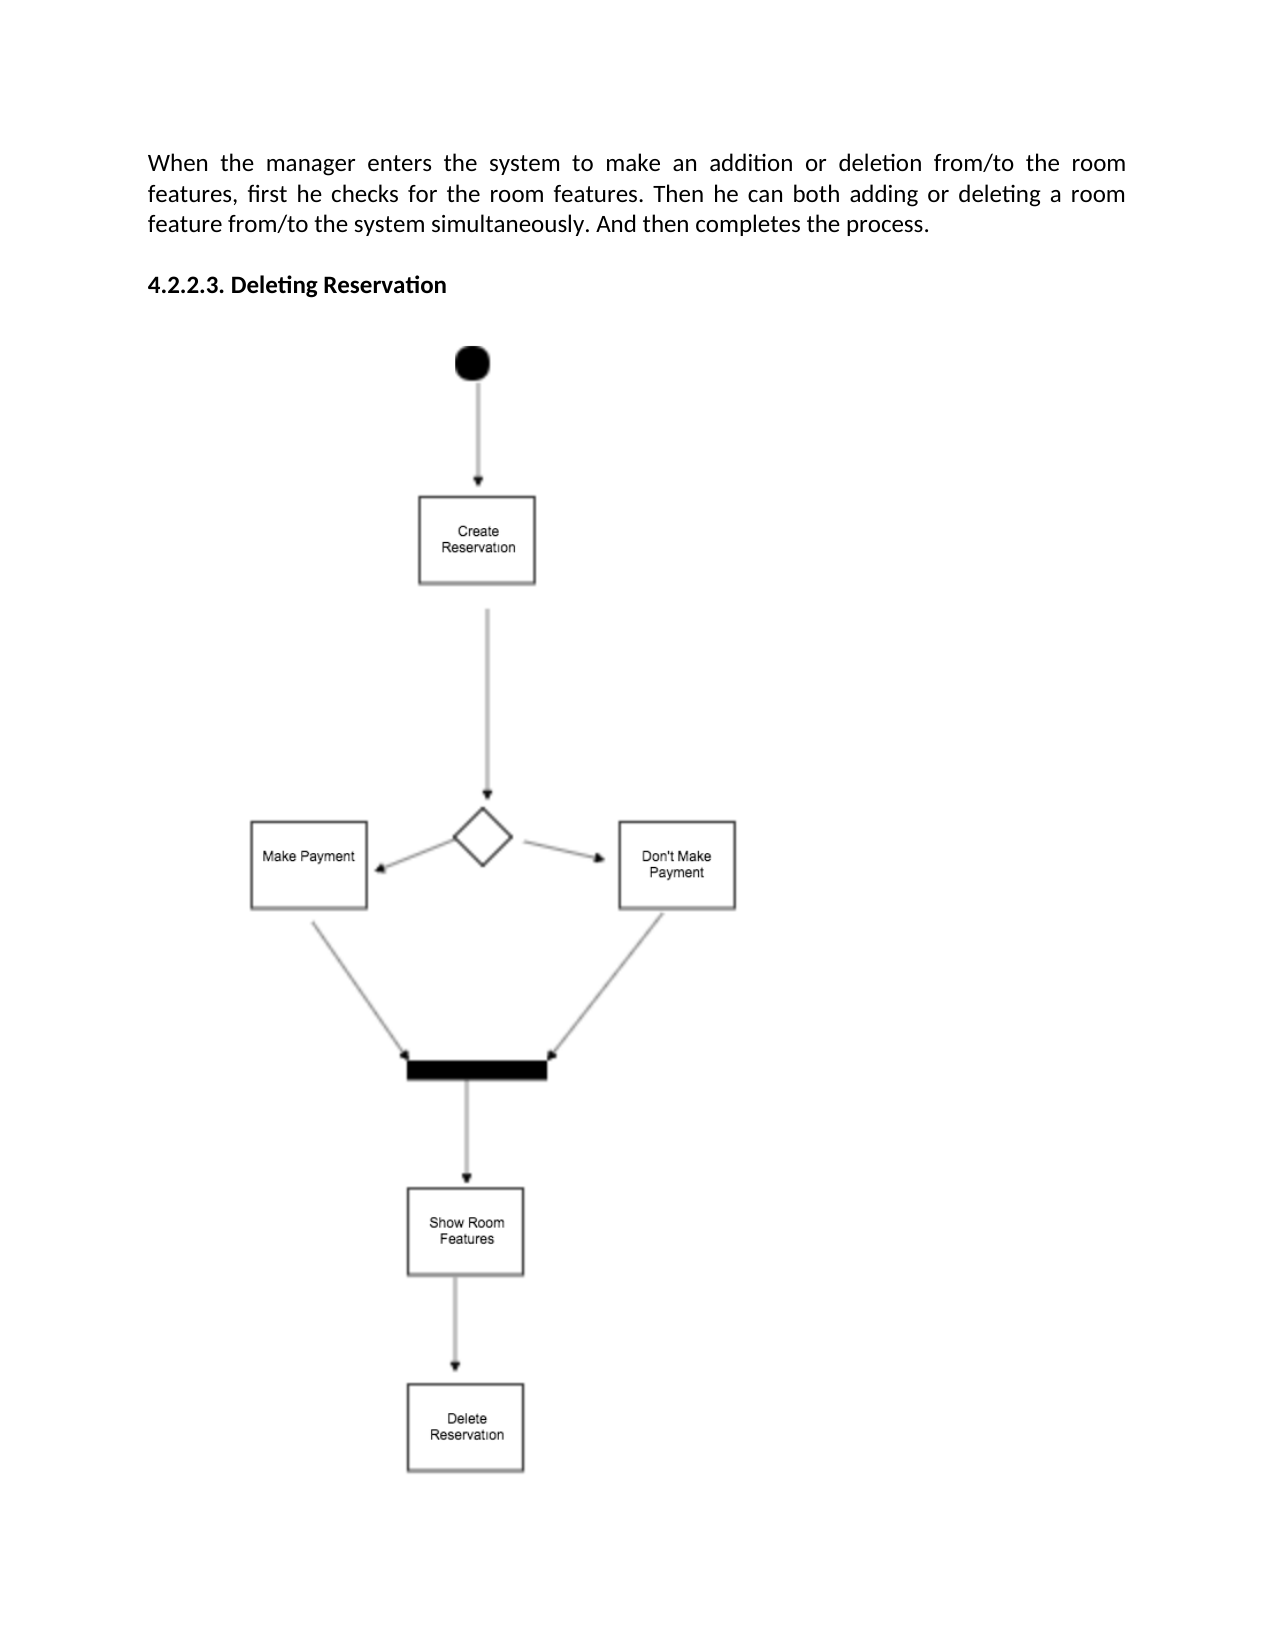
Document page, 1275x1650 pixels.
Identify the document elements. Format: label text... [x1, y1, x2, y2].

text 4.2.2.3. Deleting Reservation [148, 270, 1127, 300]
text When the manager enters the system to make an addition or deletion from/to the room features, first he checks for the room features. Then he can both adding or deleting a room feature from/to the system simultaneously. And then completes the process. [148, 148, 1127, 239]
picture [147, 300, 897, 1487]
